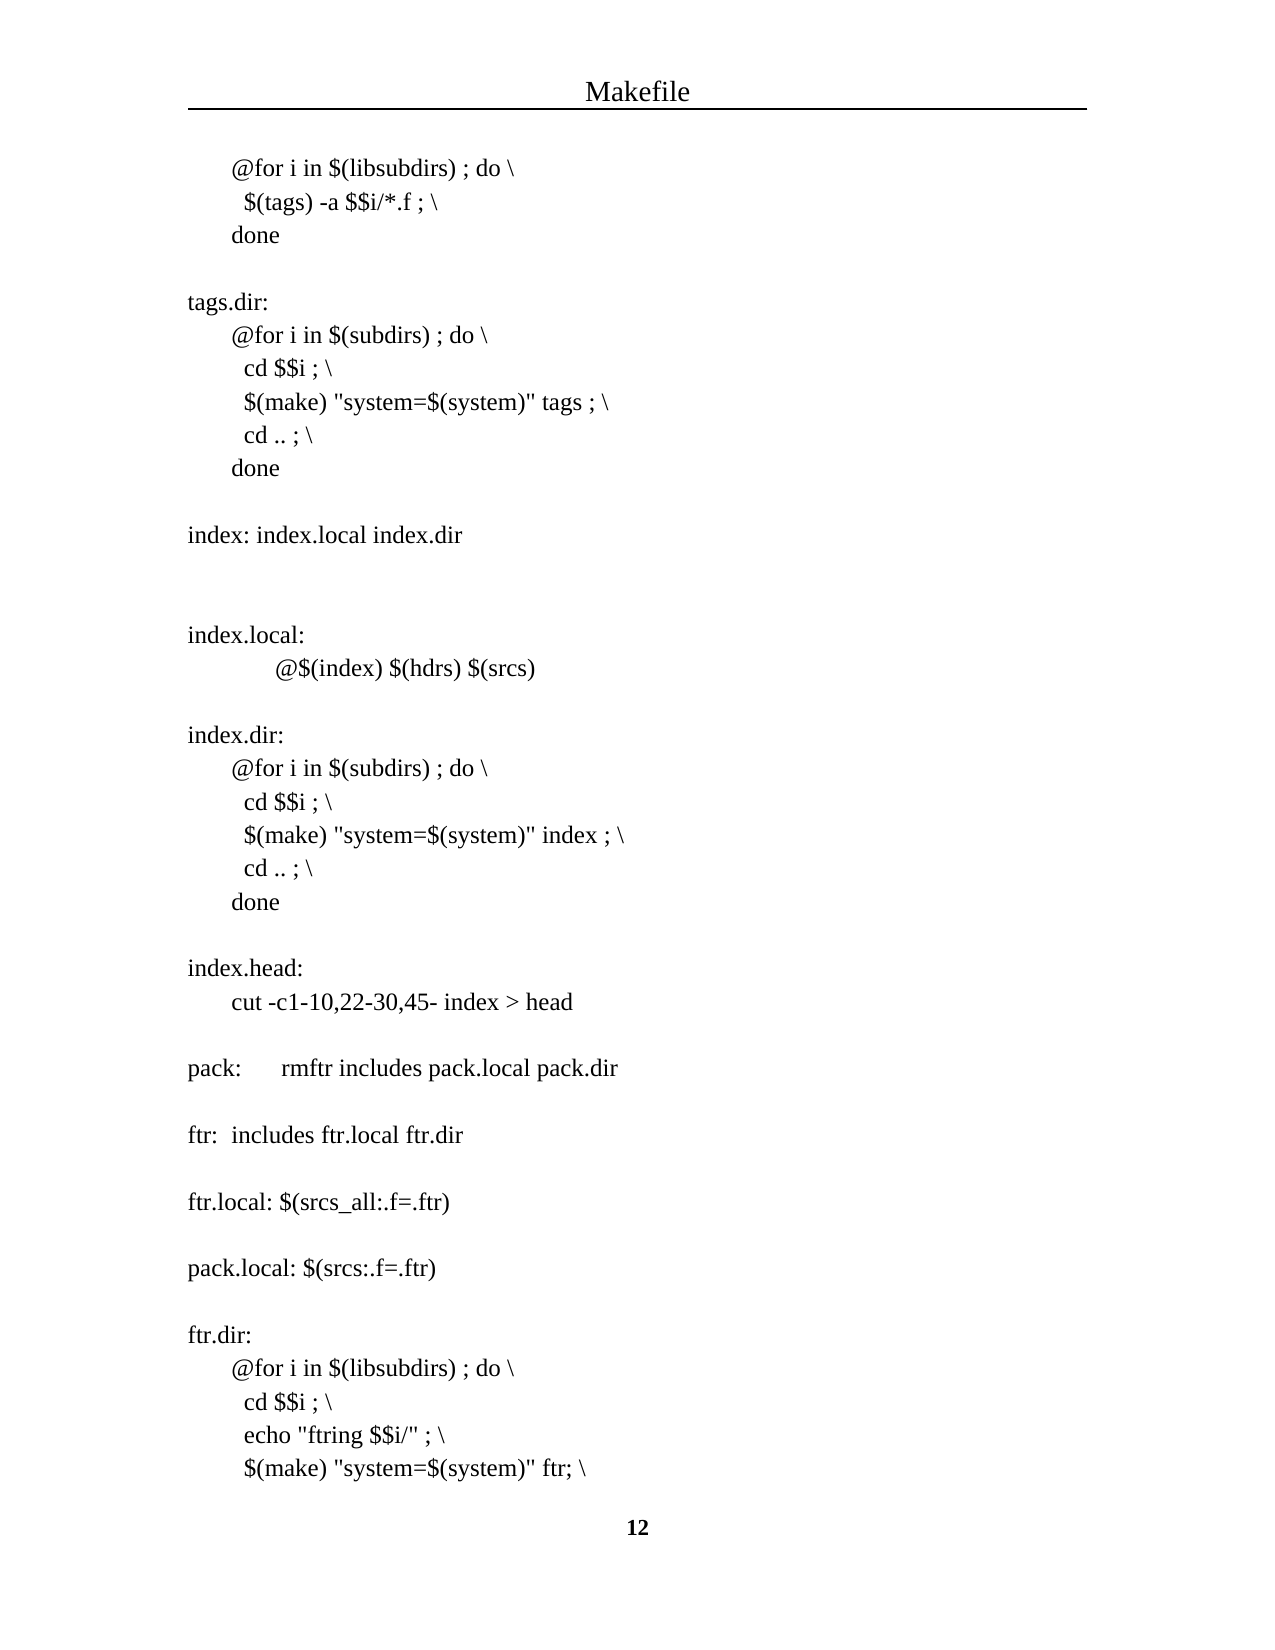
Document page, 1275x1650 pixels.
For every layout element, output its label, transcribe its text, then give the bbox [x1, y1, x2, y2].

text tags.dir: [187, 283, 1087, 317]
text echo "ftring $$i/" ; \ [187, 1417, 1087, 1450]
text cd $$i ; \ [187, 783, 1087, 817]
text index.local: [187, 617, 1087, 650]
text done [187, 450, 1087, 483]
text @for i in $(subdirs) ; do \ [187, 750, 1087, 783]
text ftr.dir: [187, 1317, 1087, 1350]
text index: index.local index.dir [187, 517, 1087, 550]
text @for i in $(libsubdirs) ; do \ [187, 1350, 1087, 1383]
text pack.local: $(srcs:.f=.ftr) [187, 1250, 1087, 1283]
text $(make) "system=$(system)" ftr; \ [187, 1450, 1087, 1483]
text cd .. ; \ [187, 850, 1087, 883]
text ftr: includes ftr.local ftr.dir [187, 1117, 1087, 1150]
text @for i in $(libsubdirs) ; do \ [187, 150, 1087, 183]
text $(make) "system=$(system)" tags ; \ [187, 383, 1087, 417]
text cd $$i ; \ [187, 1383, 1087, 1417]
text cd .. ; \ [187, 417, 1087, 450]
text cut -c1-10,22-30,45- index > head [187, 983, 1087, 1017]
text $(make) "system=$(system)" index ; \ [187, 817, 1087, 850]
text done [187, 883, 1087, 917]
text @for i in $(subdirs) ; do \ [187, 317, 1087, 350]
text cd $$i ; \ [187, 350, 1087, 383]
text $(tags) -a $$i/*.f ; \ [187, 183, 1087, 217]
text done [187, 217, 1087, 250]
text index.head: [187, 950, 1087, 983]
text ftr.local: $(srcs_all:.f=.ftr) [187, 1183, 1087, 1217]
text @$(index) $(hdrs) $(srcs) [187, 650, 1087, 683]
text pack: rmftr includes pack.local pack.dir [187, 1050, 1087, 1083]
text index.dir: [187, 717, 1087, 750]
